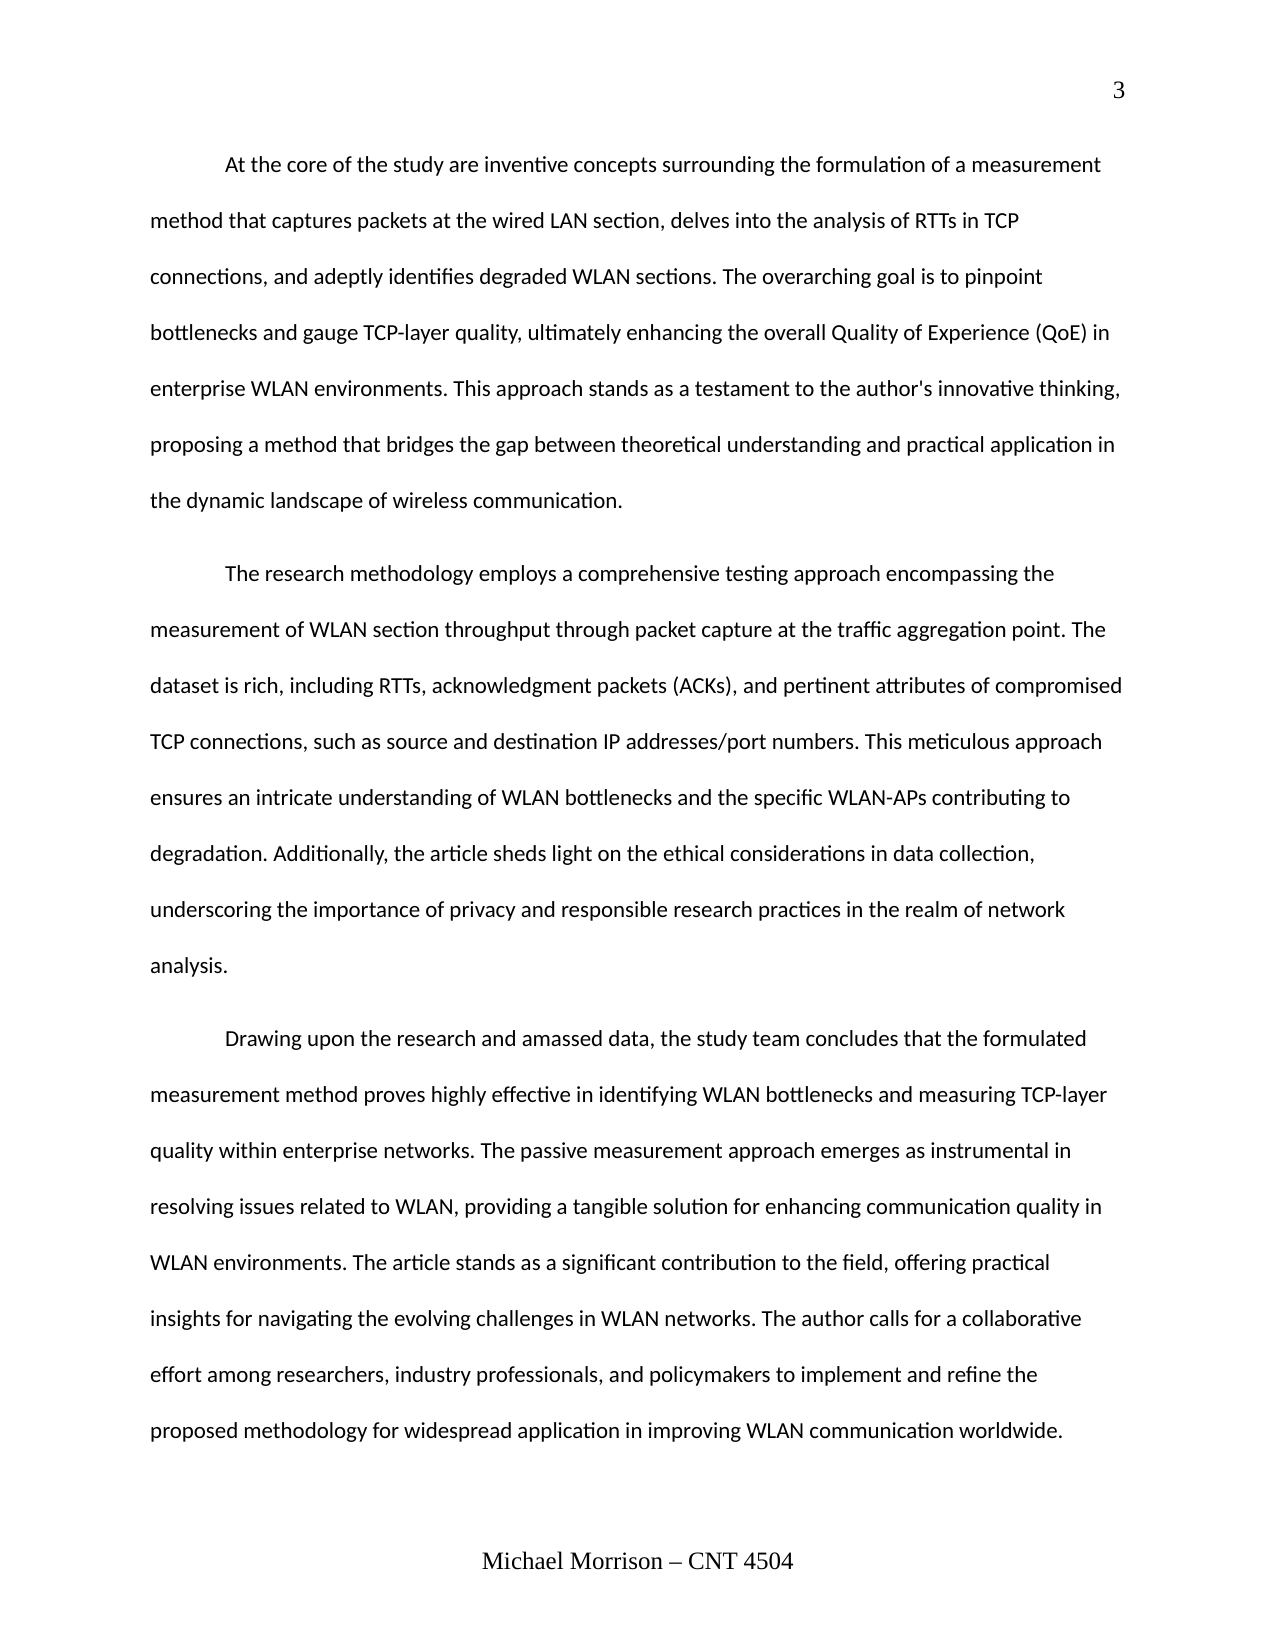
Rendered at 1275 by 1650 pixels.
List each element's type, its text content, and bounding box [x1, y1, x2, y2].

text At the core of the study are inventive concepts surrounding the formulation of a measurement method that captures packets at the wired LAN section, delves into the analysis of RTTs in TCP connections, and adeptly identifies degraded WLAN sections. The overarching goal is to pinpoint bottlenecks and gauge TCP-layer quality, ultimately enhancing the overall Quality of Experience (QoE) in enterprise WLAN environments. This approach stands as a testament to the author's innovative thinking, proposing a method that bridges the gap between theoretical understanding and practical application in the dynamic landscape of wireless communication. [150, 150, 1125, 514]
text Drawing upon the research and amassed data, the study team concludes that the formulated measurement method proves highly effective in identifying WLAN bottlenecks and measuring TCP-layer quality within enterprise networks. The passive measurement approach emerges as instrumental in resolving issues related to WLAN, providing a tangible solution for enhancing communication quality in WLAN environments. The article stands as a significant contribution to the field, offering practical insights for navigating the evolving challenges in WLAN networks. The author calls for a collaborative effort among researchers, industry professionals, and policymakers to implement and refine the proposed methodology for widespread application in improving WLAN communication worldwide. [150, 1024, 1125, 1444]
text The research methodology employs a comprehensive testing approach encompassing the measurement of WLAN section throughput through packet capture at the traffic aggregation point. The dataset is rich, including RTTs, acknowledgment packets (ACKs), and pertinent attributes of compromised TCP connections, such as source and destination IP addresses/port numbers. This meticulous approach ensures an intricate understanding of WLAN bottlenecks and the specific WLAN-APs contributing to degradation. Additionally, the article sheds light on the ethical considerations in data collection, underscoring the importance of privacy and responsible research practices in the realm of network analysis. [150, 559, 1125, 979]
